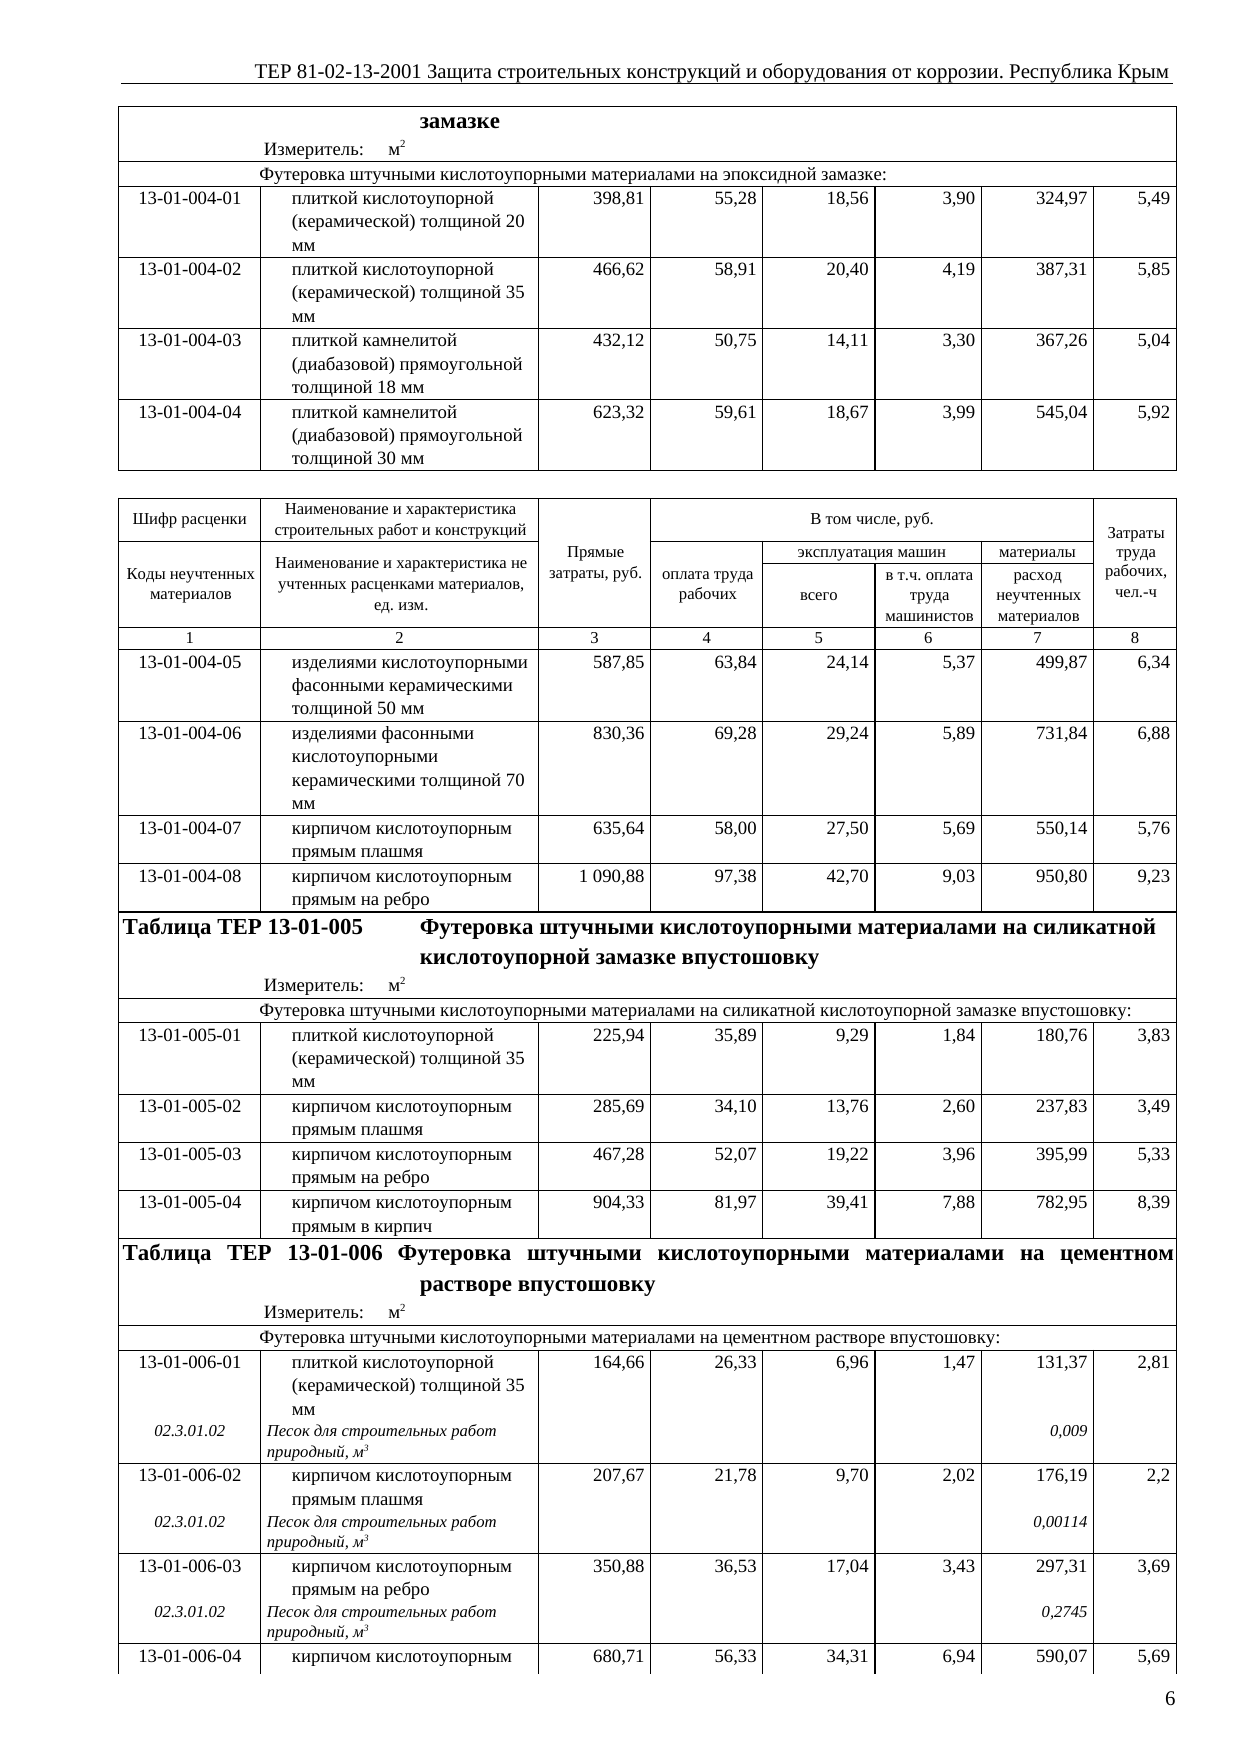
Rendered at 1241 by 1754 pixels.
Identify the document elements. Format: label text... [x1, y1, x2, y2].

table_cell 13-01-004-07 [119, 816, 260, 863]
table_cell 9,70 [763, 1464, 874, 1511]
table_cell в т.ч. оплата труда машинистов [876, 564, 981, 627]
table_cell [261, 1644, 538, 1674]
table_cell 81,97 [651, 1191, 762, 1238]
table_cell 0,2745 [982, 1601, 1093, 1643]
table_cell 0,00114 [982, 1511, 1093, 1553]
table_cell 8,39 [1094, 1191, 1176, 1238]
table_cell 13-01-006-02 [119, 1464, 260, 1511]
table_cell 9,03 [876, 864, 981, 911]
table_cell 52,07 [651, 1143, 762, 1190]
table_cell 8 [1094, 628, 1176, 649]
table_cell 830,36 [539, 722, 650, 815]
table_cell 4 [651, 628, 762, 649]
table_cell 13-01-004-05 [119, 650, 260, 721]
table_cell [763, 1601, 874, 1643]
table_cell 02.3.01.02 [119, 1601, 260, 1643]
table_cell 587,85 [539, 650, 650, 721]
table_cell 63,84 [651, 650, 762, 721]
table_cell 13-01-004-04 [119, 400, 260, 470]
table_cell 27,50 [763, 816, 874, 863]
table_cell 7,88 [876, 1191, 981, 1238]
table_cell Футеровка штучными кислотоупорными материалами на эпоксидной замазке: [119, 162, 1176, 186]
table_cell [119, 107, 1176, 161]
table_cell 13-01-005-04 [119, 1191, 260, 1238]
table_cell кирпичом кислотоупорным прямым плашмя [261, 1095, 538, 1142]
table_cell 02.3.01.02 [119, 1421, 260, 1463]
table_header Шифр расценки [119, 499, 260, 541]
table_cell 904,33 [539, 1191, 650, 1238]
table_cell 29,24 [763, 722, 874, 815]
table_cell плиткой кислотоупорной (керамической) толщиной 35 мм [261, 258, 538, 328]
table_cell [876, 1511, 981, 1553]
table_cell 635,64 [539, 816, 650, 863]
table_cell 0,009 [982, 1421, 1093, 1463]
table_cell плиткой камнелитой (диабазовой) прямоугольной толщиной 30 мм [261, 400, 538, 470]
table_cell 297,31 [982, 1554, 1093, 1601]
table_cell 18,67 [763, 400, 874, 470]
table_cell [876, 1601, 981, 1643]
table_cell [539, 1601, 650, 1643]
table_cell 36,53 [651, 1554, 762, 1601]
table_cell Песок для строительных работ природный, м3 [261, 1421, 538, 1463]
table_cell 180,76 [982, 1023, 1093, 1094]
table_cell 13-01-004-01 [119, 187, 260, 257]
table_cell 34,10 [651, 1095, 762, 1142]
table_cell изделиями фасонными кислотоупорными керамическими толщиной 70 мм [261, 722, 538, 815]
table_cell 3,43 [876, 1554, 981, 1601]
table_cell 58,91 [651, 258, 762, 328]
table_cell 50,75 [651, 329, 762, 399]
table_cell 14,11 [763, 329, 874, 399]
table_cell Таблица ТЕР 13-01-005 Футеровка штучными кислотоупорными материалами на силикатной кислотоупорной замазке впустошовку Измеритель: м2 [119, 913, 1176, 997]
table_cell 18,56 [763, 187, 874, 257]
table_cell 5,37 [876, 650, 981, 721]
table_cell 21,78 [651, 1464, 762, 1511]
table_cell 950,80 [982, 864, 1093, 911]
table_cell 432,12 [539, 329, 650, 399]
table_cell 13-01-004-03 [119, 329, 260, 399]
table_cell [763, 1421, 874, 1463]
table_cell 26,33 [651, 1351, 762, 1421]
table_cell 131,37 [982, 1351, 1093, 1421]
table_cell оплата труда рабочих [651, 542, 762, 627]
table_cell 324,97 [982, 187, 1093, 257]
table_cell 176,19 [982, 1464, 1093, 1511]
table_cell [261, 1601, 538, 1643]
table_cell 466,62 [539, 258, 650, 328]
table_cell 58,00 [651, 816, 762, 863]
table_cell 6,88 [1094, 722, 1176, 815]
table_cell 17,04 [763, 1554, 874, 1601]
table_cell 623,32 [539, 400, 650, 470]
table_cell 545,04 [982, 400, 1093, 470]
table_cell 1 [119, 628, 260, 649]
table_cell плиткой кислотоупорной (керамической) толщиной 20 мм [261, 187, 538, 257]
table_cell 5,85 [1094, 258, 1176, 328]
table_cell 69,28 [651, 722, 762, 815]
table_cell [1094, 1421, 1176, 1463]
table_cell Таблица ТЕР 13-01-006 Футеровка штучными кислотоупорными материалами на цементном растворе впустошовку Измеритель: м2 [119, 1239, 1176, 1324]
table_cell 2,02 [876, 1464, 981, 1511]
table_cell 3 [539, 628, 650, 649]
table_cell эксплуатация машин [763, 542, 981, 563]
table_cell 3,99 [876, 400, 981, 470]
table_cell 13,76 [763, 1095, 874, 1142]
table_cell плиткой кислотоупорной (керамической) толщиной 35 мм [261, 1351, 538, 1421]
table_cell 42,70 [763, 864, 874, 911]
table_cell 237,83 [982, 1095, 1093, 1142]
table_header В том числе, руб. [651, 499, 1093, 541]
table_cell [763, 1511, 874, 1553]
table_cell Футеровка штучными кислотоупорными материалами на силикатной кислотоупорной замазке впустошовку: [119, 999, 1176, 1022]
table_cell 467,28 [539, 1143, 650, 1190]
table_cell 5,49 [1094, 187, 1176, 257]
table_cell 367,26 [982, 329, 1093, 399]
table_cell кирпичом кислотоупорным прямым плашмя [261, 1464, 538, 1511]
table_cell 3,69 [1094, 1554, 1176, 1601]
table_cell 13-01-005-03 [119, 1143, 260, 1190]
table_cell [651, 1601, 762, 1643]
table_cell 5,89 [876, 722, 981, 815]
table_cell 24,14 [763, 650, 874, 721]
table_cell 13-01-004-06 [119, 722, 260, 815]
table_cell 13-01-005-02 [119, 1095, 260, 1142]
table_cell 5,92 [1094, 400, 1176, 470]
table_cell [539, 1421, 650, 1463]
table_cell 6,34 [1094, 650, 1176, 721]
table_cell 5,33 [1094, 1143, 1176, 1190]
table_cell 398,81 [539, 187, 650, 257]
table_cell 225,94 [539, 1023, 650, 1094]
table_cell 20,40 [763, 258, 874, 328]
table_cell 4,19 [876, 258, 981, 328]
table_cell 13-01-006-03 [119, 1554, 260, 1601]
table_cell материалы [982, 542, 1093, 563]
table_cell 6 [876, 628, 981, 649]
table_cell плиткой камнелитой (диабазовой) прямоугольной толщиной 18 мм [261, 329, 538, 399]
table_cell 3,83 [1094, 1023, 1176, 1094]
table_cell плиткой кислотоупорной (керамической) толщиной 35 мм [261, 1023, 538, 1094]
table_cell 680,71 [539, 1644, 650, 1674]
table_cell 5 [763, 628, 874, 649]
table_cell 13-01-006-04 [119, 1644, 260, 1674]
table_cell кирпичом кислотоупорным прямым на ребро [261, 1143, 538, 1190]
table_cell 782,95 [982, 1191, 1093, 1238]
table_cell 164,66 [539, 1351, 650, 1421]
table_cell Наименование и характеристика не учтенных расценками материалов, ед. изм. [261, 542, 538, 627]
table_cell [1094, 1511, 1176, 1553]
table_cell [539, 1511, 650, 1553]
table_header Затраты труда рабочих, чел.-ч [1094, 499, 1176, 627]
table_cell 39,41 [763, 1191, 874, 1238]
table_cell 5,76 [1094, 816, 1176, 863]
table_header Прямые затраты, руб. [539, 499, 650, 627]
table_cell 3,96 [876, 1143, 981, 1190]
table_cell [651, 1421, 762, 1463]
table_cell кирпичом кислотоупорным прямым в кирпич [261, 1191, 538, 1238]
table_cell 3,90 [876, 187, 981, 257]
table_cell 97,38 [651, 864, 762, 911]
table_cell 6,96 [763, 1351, 874, 1421]
table_cell 56,33 [651, 1644, 762, 1674]
table_cell [651, 1511, 762, 1553]
table_cell 7 [982, 628, 1093, 649]
table_cell 9,23 [1094, 864, 1176, 911]
table_cell 59,61 [651, 400, 762, 470]
table_cell 1,84 [876, 1023, 981, 1094]
table_cell 13-01-005-01 [119, 1023, 260, 1094]
table_cell 350,88 [539, 1554, 650, 1601]
table_cell 34,31 [763, 1644, 874, 1674]
table_cell 6,94 [876, 1644, 981, 1674]
table_cell Коды неучтенных материалов [119, 542, 260, 627]
table_cell 395,99 [982, 1143, 1093, 1190]
table_cell 550,14 [982, 816, 1093, 863]
table_cell кирпичом кислотоупорным прямым плашмя [261, 816, 538, 863]
table_cell кирпичом кислотоупорным прямым на ребро [261, 1554, 538, 1601]
table_cell 3,49 [1094, 1095, 1176, 1142]
table_cell 5,04 [1094, 329, 1176, 399]
table_cell 2,81 [1094, 1351, 1176, 1421]
table_cell изделиями кислотоупорными фасонными керамическими толщиной 50 мм [261, 650, 538, 721]
table_cell 2,2 [1094, 1464, 1176, 1511]
table_cell 5,69 [1094, 1644, 1176, 1674]
table_cell 3,30 [876, 329, 981, 399]
table_cell 13-01-004-08 [119, 864, 260, 911]
table_cell 590,07 [982, 1644, 1093, 1674]
table_cell кирпичом кислотоупорным прямым на ребро [261, 864, 538, 911]
table_cell 13-01-004-02 [119, 258, 260, 328]
table_cell 731,84 [982, 722, 1093, 815]
table_cell 207,67 [539, 1464, 650, 1511]
table_cell [1094, 1601, 1176, 1643]
table_cell 5,69 [876, 816, 981, 863]
table_cell 499,87 [982, 650, 1093, 721]
table_cell расход неучтенных материалов [982, 564, 1093, 627]
table_cell 285,69 [539, 1095, 650, 1142]
table_cell 2,60 [876, 1095, 981, 1142]
table_cell 2 [261, 628, 538, 649]
table_cell 9,29 [763, 1023, 874, 1094]
table_cell 55,28 [651, 187, 762, 257]
table_cell всего [763, 564, 874, 627]
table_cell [261, 1511, 538, 1553]
table_cell 19,22 [763, 1143, 874, 1190]
table_header Наименование и характеристика строительных работ и конструкций [261, 499, 538, 541]
table_cell 13-01-006-01 [119, 1351, 260, 1421]
table_cell 35,89 [651, 1023, 762, 1094]
table_cell [876, 1421, 981, 1463]
table_cell 1,47 [876, 1351, 981, 1421]
table_cell Футеровка штучными кислотоупорными материалами на цементном растворе впустошовку: [119, 1326, 1176, 1349]
table_cell 1 090,88 [539, 864, 650, 911]
table_cell 387,31 [982, 258, 1093, 328]
table_cell 02.3.01.02 [119, 1511, 260, 1553]
